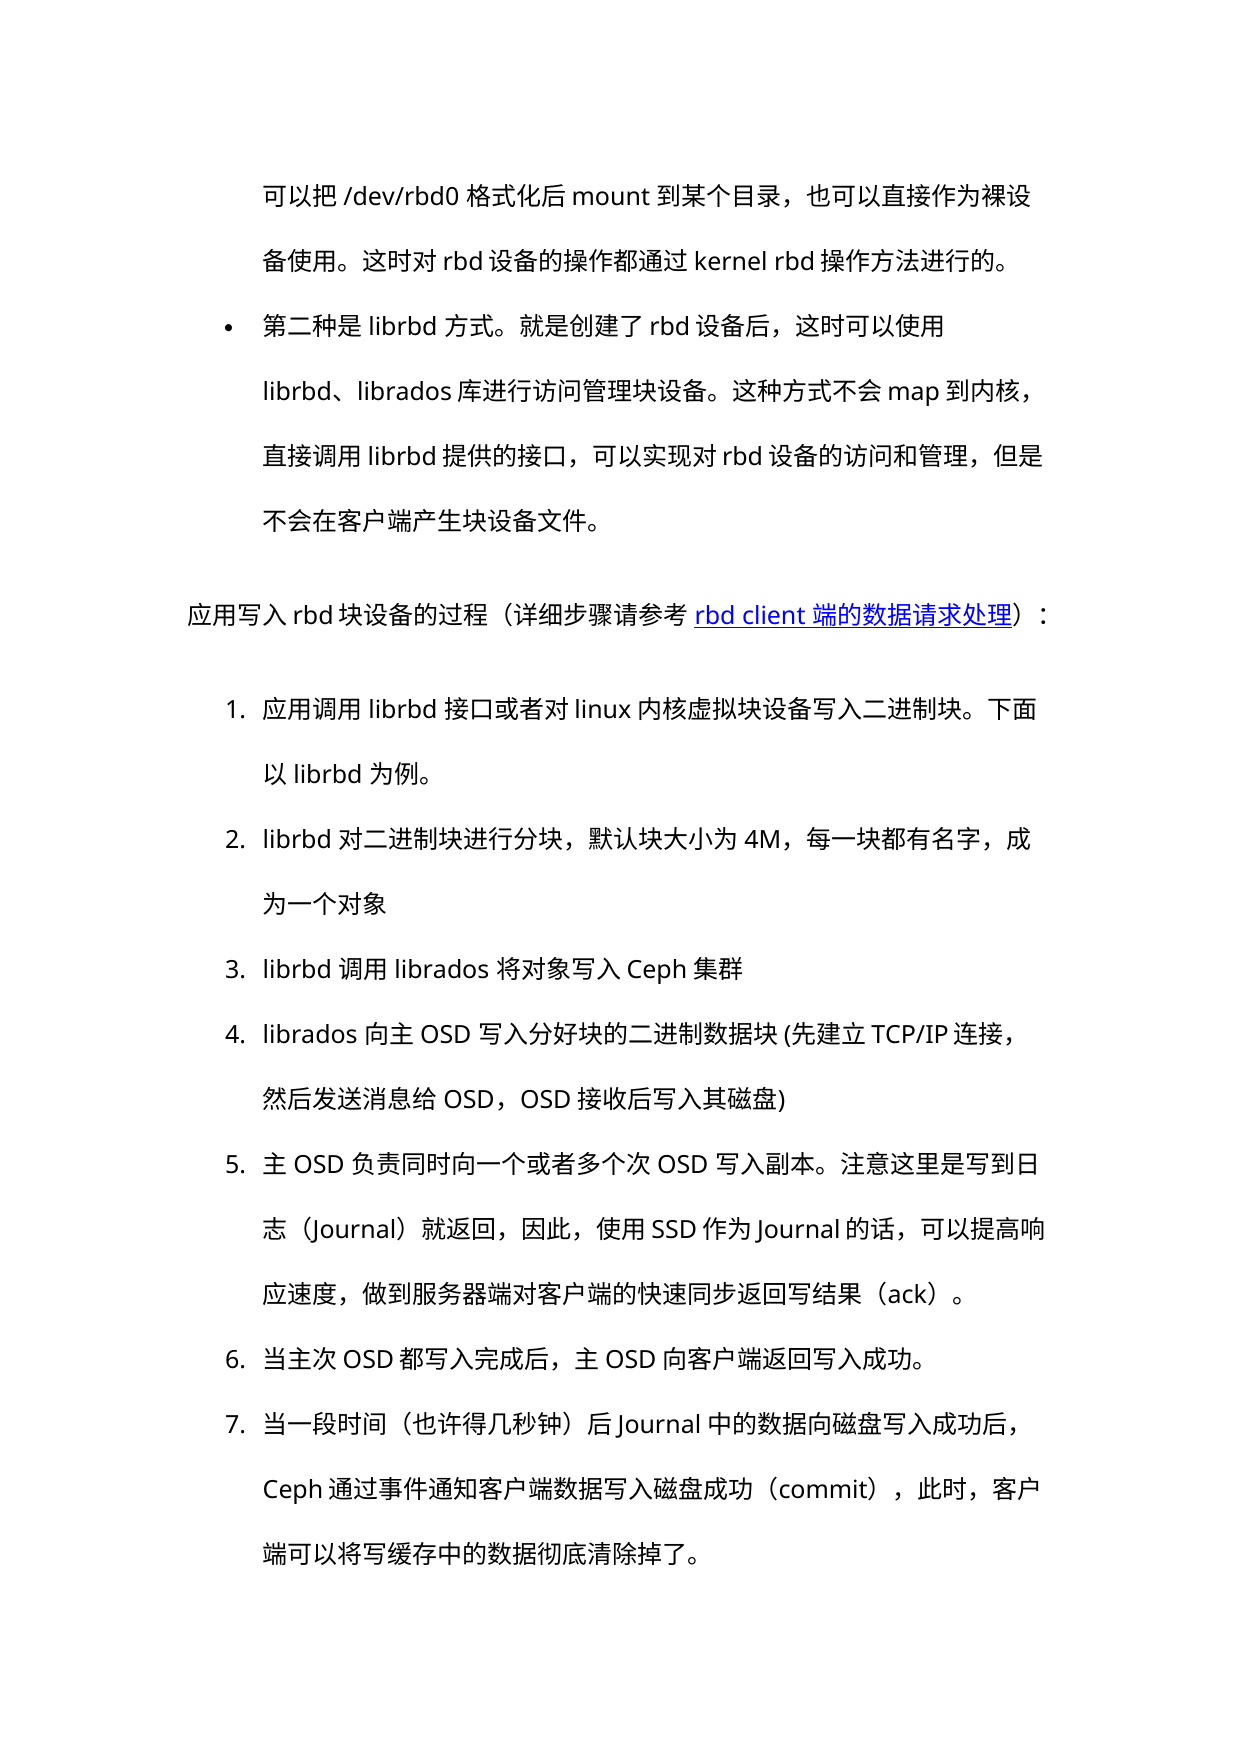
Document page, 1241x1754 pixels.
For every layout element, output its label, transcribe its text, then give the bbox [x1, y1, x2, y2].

text 应用写入rbd块设备的过程（详细步骤请参考 rbd client 端的数据请求处理）： [187, 581, 1053, 646]
list librbd 调用 librados 将对象写入 Ceph 集群 [225, 935, 1053, 1000]
list 当一段时间（也许得几秒钟）后Journal 中的数据向磁盘写入成功后，Ceph通过事件通知客户端数据写入磁盘成功（commit），此时，客户端可以将写缓存中的数据彻底清除掉了。 [225, 1390, 1053, 1585]
list 应用调用 librbd 接口或者对linux 内核虚拟块设备写入二进制块。下面以 librbd 为例。 [225, 675, 1053, 805]
list librbd 对二进制块进行分块，默认块大小为 4M，每一块都有名字，成为一个对象 [225, 805, 1053, 935]
list 主 OSD 负责同时向一个或者多个次 OSD 写入副本。注意这里是写到日志（Journal）就返回，因此，使用SSD作为Journal的话，可以提高响应速度，做到服务器端对客户端的快速同步返回写结果（ack）。 [225, 1130, 1053, 1325]
list 第二种是 librbd 方式。就是创建了rbd设备后，这时可以使用librbd、librados库进行访问管理块设备。这种方式不会map到内核，直接调用librbd提供的接口，可以实现对rbd设备的访问和管理，但是不会在客户端产生块设备文件。 [225, 292, 1053, 552]
list librados 向主 OSD 写入分好块的二进制数据块 (先建立TCP/IP连接，然后发送消息给 OSD，OSD 接收后写入其磁盘) [225, 1000, 1053, 1130]
list 当主次OSD都写入完成后，主 OSD 向客户端返回写入成功。 [225, 1325, 1053, 1390]
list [225, 162, 1053, 292]
